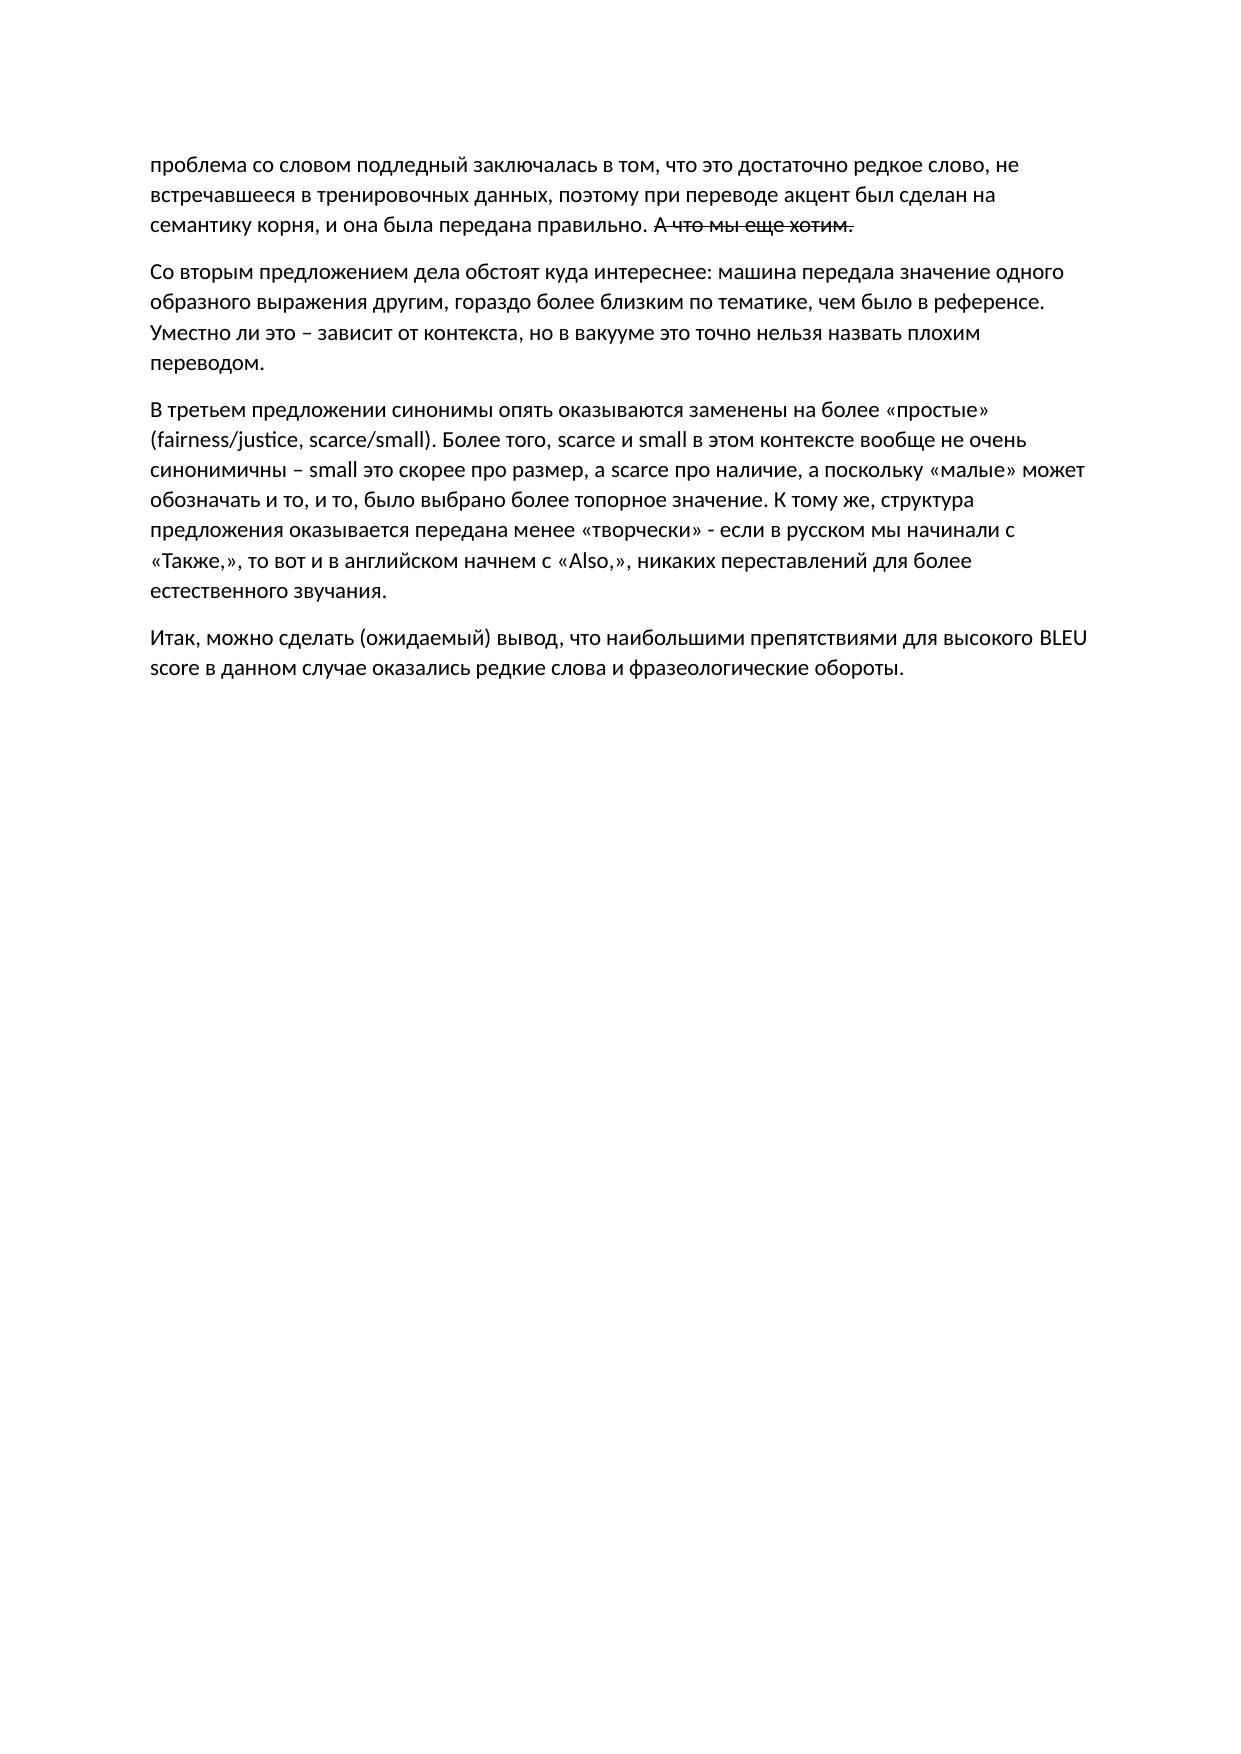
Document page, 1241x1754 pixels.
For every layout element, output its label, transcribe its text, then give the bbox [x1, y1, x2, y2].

text Итак, можно сделать (ожидаемый) вывод, что наибольшими препятствиями для высокого BLEU score в данном случае оказались редкие слова и фразеологические обороты. [150, 623, 1090, 681]
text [150, 150, 1090, 238]
text В третьем предложении синонимы опять оказываются заменены на более «простые» (fairness/justice, scarce/small). Более того, scarce и small в этом контексте вообще не очень синонимичны – small это скорее про размер, а scarce про наличие, а поскольку «малые» может обозначать и то, и то, было выбрано более топорное значение. К тому же, структура предложения оказывается передана менее «творчески» - если в русском мы начинали с «Также,», то вот и в английском начнем с «Also,», никаких переставлений для более естественного звучания. [150, 395, 1090, 604]
text Со вторым предложением дела обстоят куда интереснее: машина передала значение одного образного выражения другим, гораздо более близким по тематике, чем было в референсе. Уместно ли это – зависит от контекста, но в вакууме это точно нельзя назвать плохим переводом. [150, 257, 1090, 376]
